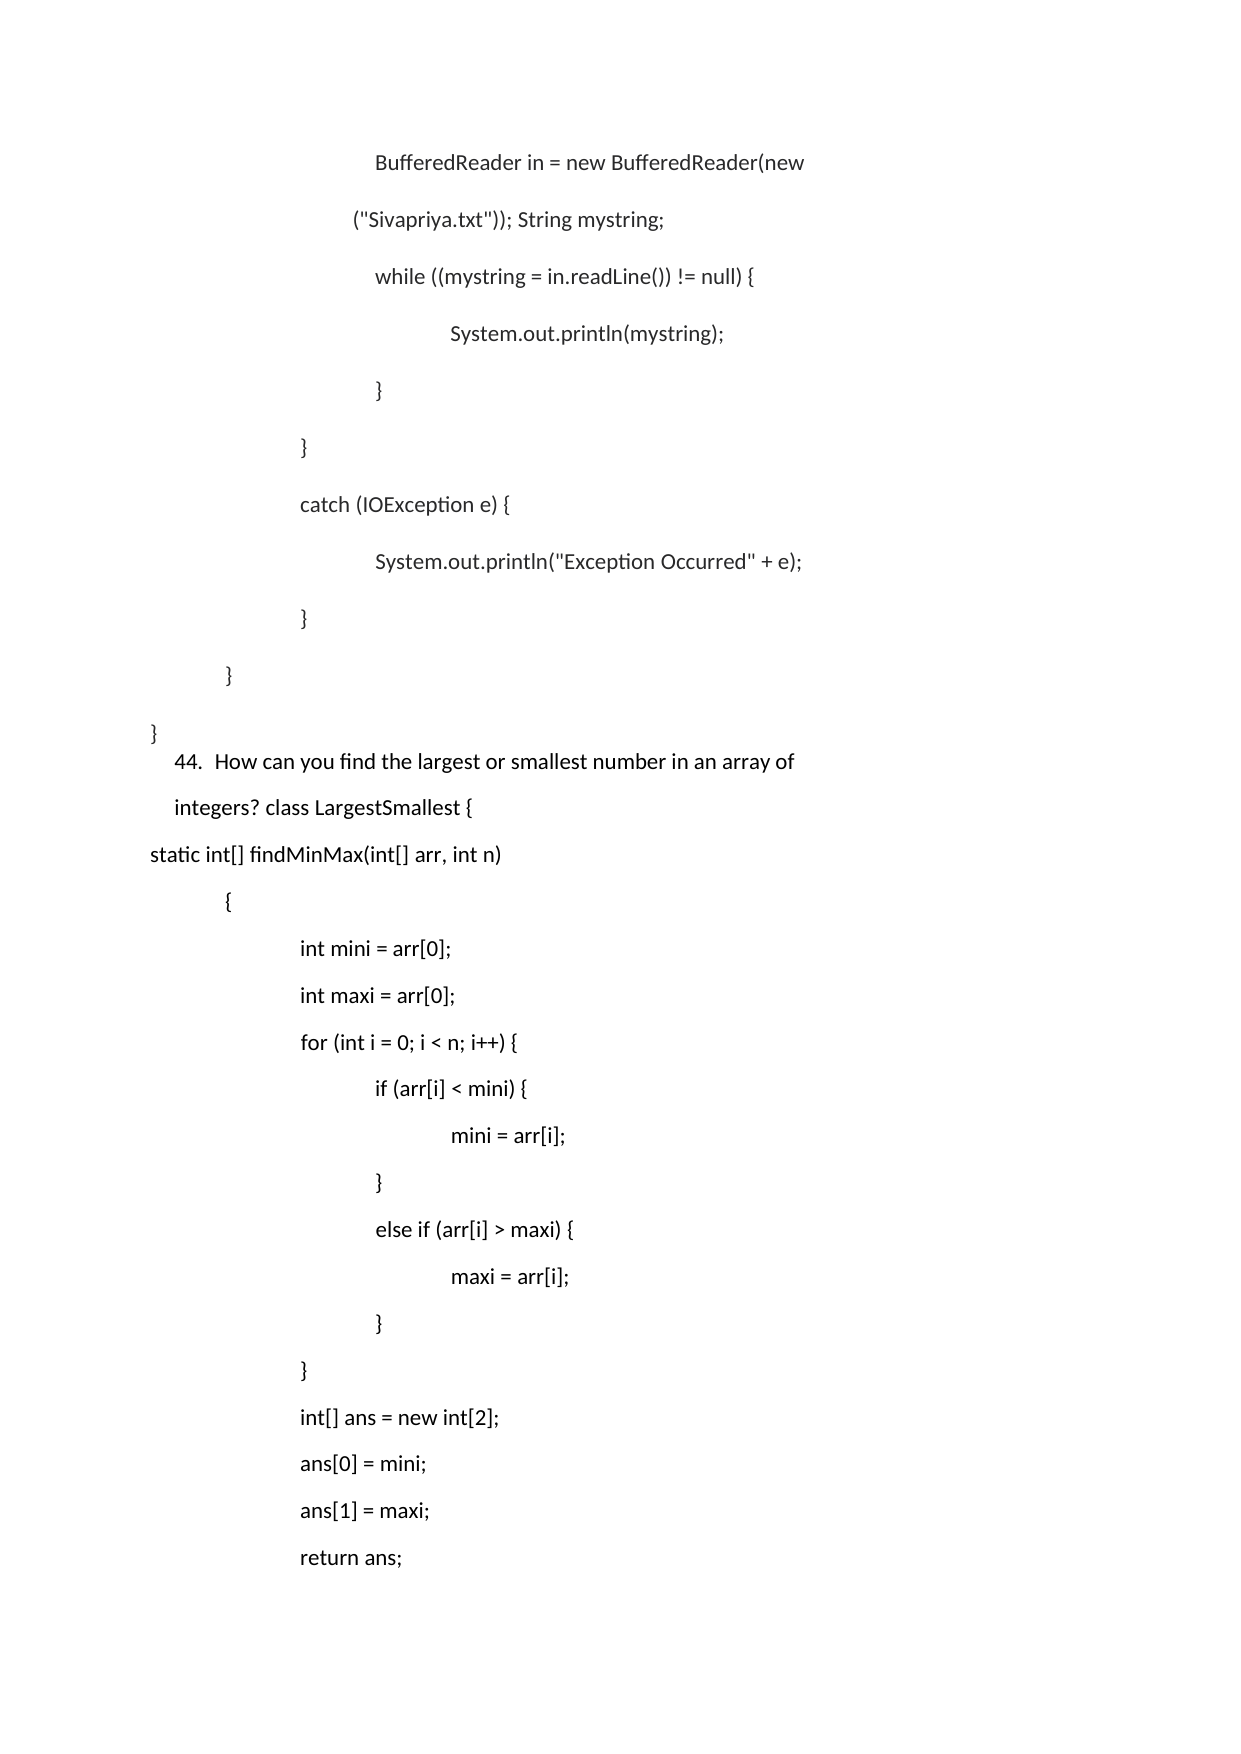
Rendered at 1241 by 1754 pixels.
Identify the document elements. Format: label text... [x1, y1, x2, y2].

text { [225, 887, 1082, 915]
text mini = arr[i]; [139, 1121, 566, 1149]
text int mini = arr[0]; int maxi = arr[0]; [300, 934, 457, 1009]
text } [375, 1309, 1082, 1337]
text } [375, 1168, 1082, 1196]
text } [375, 376, 1082, 404]
text if (arr[i] < mini) { [375, 1074, 1082, 1102]
text for (int i = 0; i < n; i++) { [301, 1028, 1082, 1056]
text while ((mystring = in.readLine()) != null) { System.out.println(mystring); [375, 262, 757, 347]
text } [300, 1356, 1082, 1384]
text } [150, 719, 1082, 747]
text catch (IOException e) { [300, 490, 1082, 518]
text } [300, 433, 1082, 461]
text maxi = arr[i]; [139, 1262, 569, 1290]
text System.out.println("Exception Occurred" + e); [374, 547, 803, 575]
text } [225, 662, 1082, 689]
text BufferedReader in = new BufferedReader(new ("Sivapriya.txt")); String mystring; [352, 148, 949, 233]
text int[] ans = new int[2]; ans[0] = mini; [300, 1403, 501, 1478]
text } [300, 604, 1082, 632]
text ans[1] = maxi; return ans; [300, 1497, 432, 1572]
list How can you find the largest or smallest number in an array of integers? class LargestSmallest { [174, 747, 857, 821]
text else if (arr[i] > maxi) { [139, 1215, 574, 1243]
text static int[] findMinMax(int[] arr, int n) [150, 840, 1082, 868]
